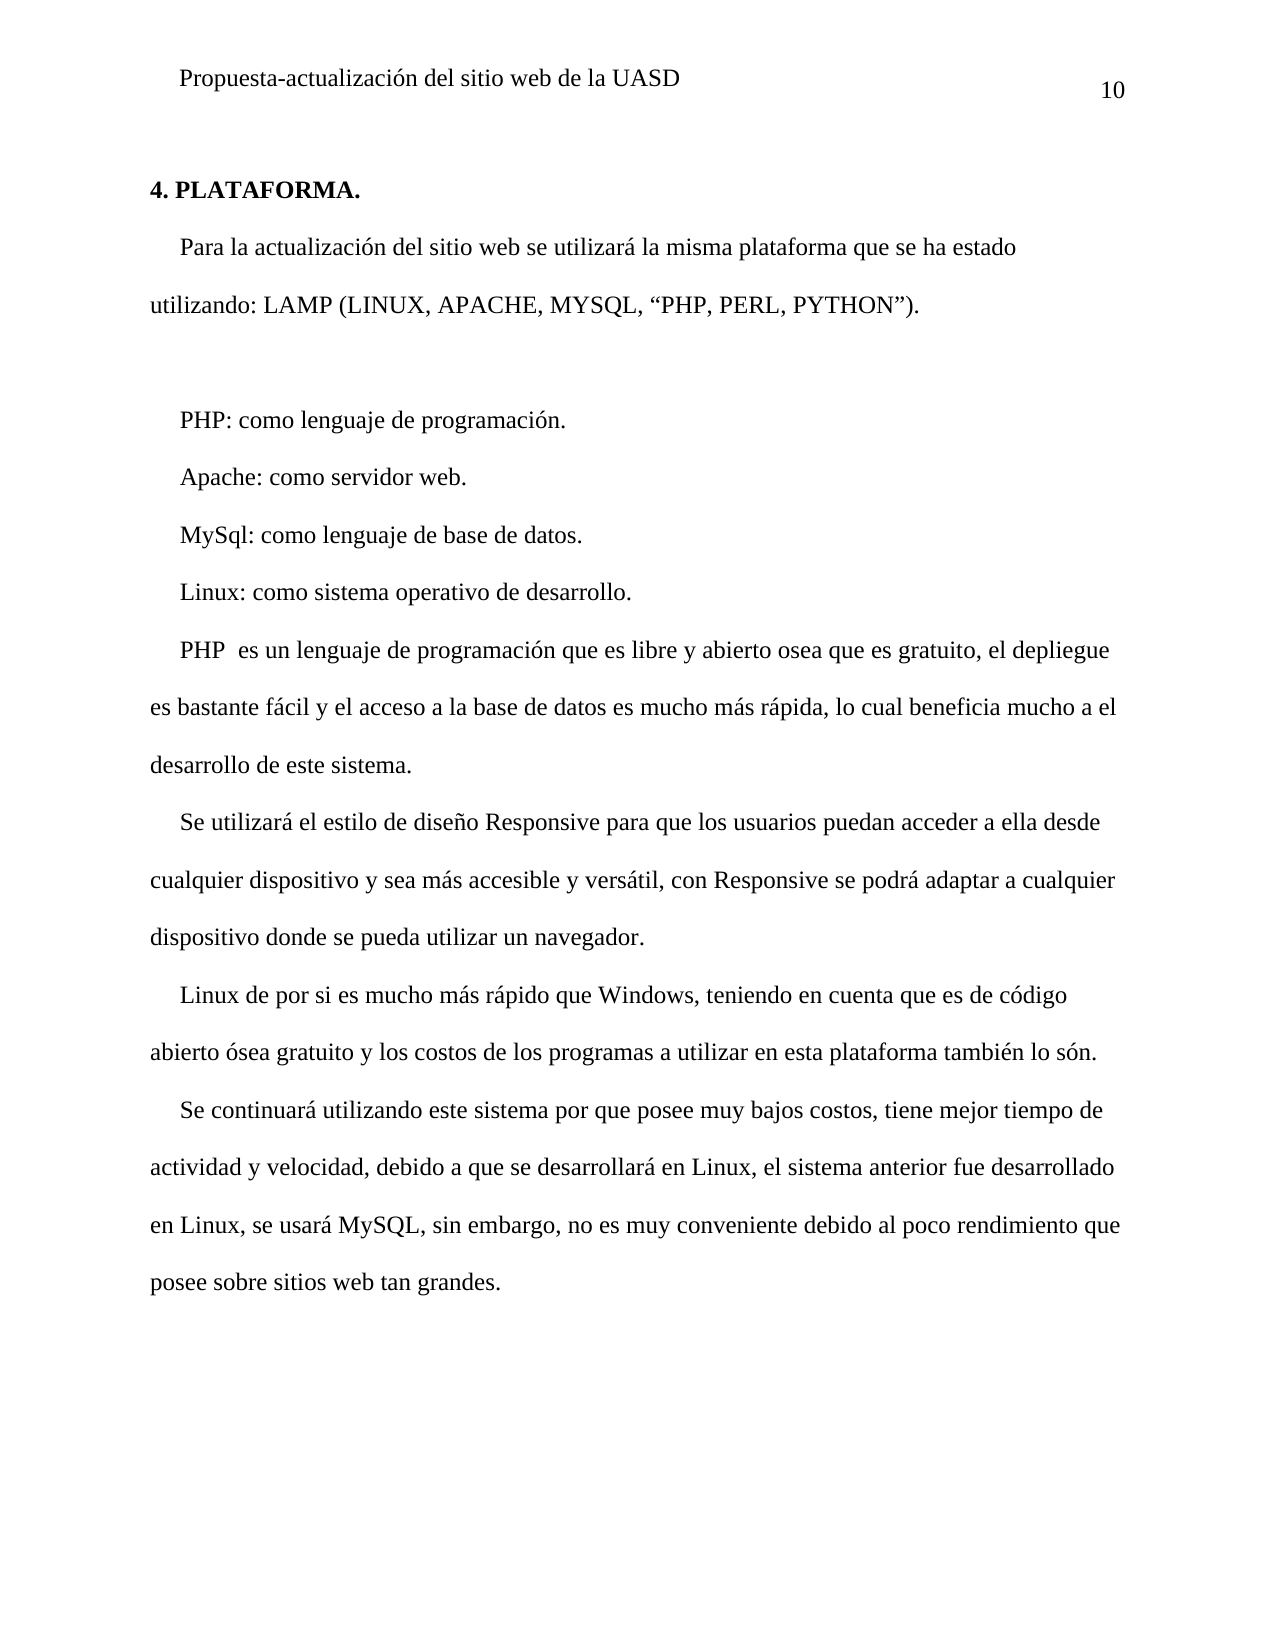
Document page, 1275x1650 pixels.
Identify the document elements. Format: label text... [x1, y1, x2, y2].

text Linux de por si es mucho más rápido que Windows, teniendo en cuenta que es de código abierto ósea gratuito y los costos de los programas a utilizar en esta plataforma también lo són. [150, 980, 1125, 1066]
text PHP: como lenguaje de programación. [150, 405, 1125, 434]
text Se utilizará el estilo de diseño Responsive para que los usuarios puedan acceder a ella desde cualquier dispositivo y sea más accesible y versátil, con Responsive se podrá adaptar a cualquier dispositivo donde se pueda utilizar un navegador. [150, 807, 1125, 951]
subtitle 4. PLATAFORMA. [150, 175, 1125, 204]
text PHP es un lenguaje de programación que es libre y abierto osea que es gratuito, el depliegue es bastante fácil y el acceso a la base de datos es mucho más rápida, lo cual beneficia mucho a el desarrollo de este sistema. [150, 635, 1125, 779]
text Linux: como sistema operativo de desarrollo. [150, 577, 1125, 606]
text Se continuará utilizando este sistema por que posee muy bajos costos, tiene mejor tiempo de actividad y velocidad, debido a que se desarrollará en Linux, el sistema anterior fue desarrollado en Linux, se usará MySQL, sin embargo, no es muy conveniente debido al poco rendimiento que posee sobre sitios web tan grandes. [150, 1095, 1125, 1296]
text Apache: como servidor web. [150, 462, 1125, 491]
text Para la actualización del sitio web se utilizará la misma plataforma que se ha estado utilizando: LAMP (LINUX, APACHE, MYSQL, “PHP, PERL, PYTHON”). [150, 232, 1125, 319]
text MySql: como lenguaje de base de datos. [150, 520, 1125, 549]
